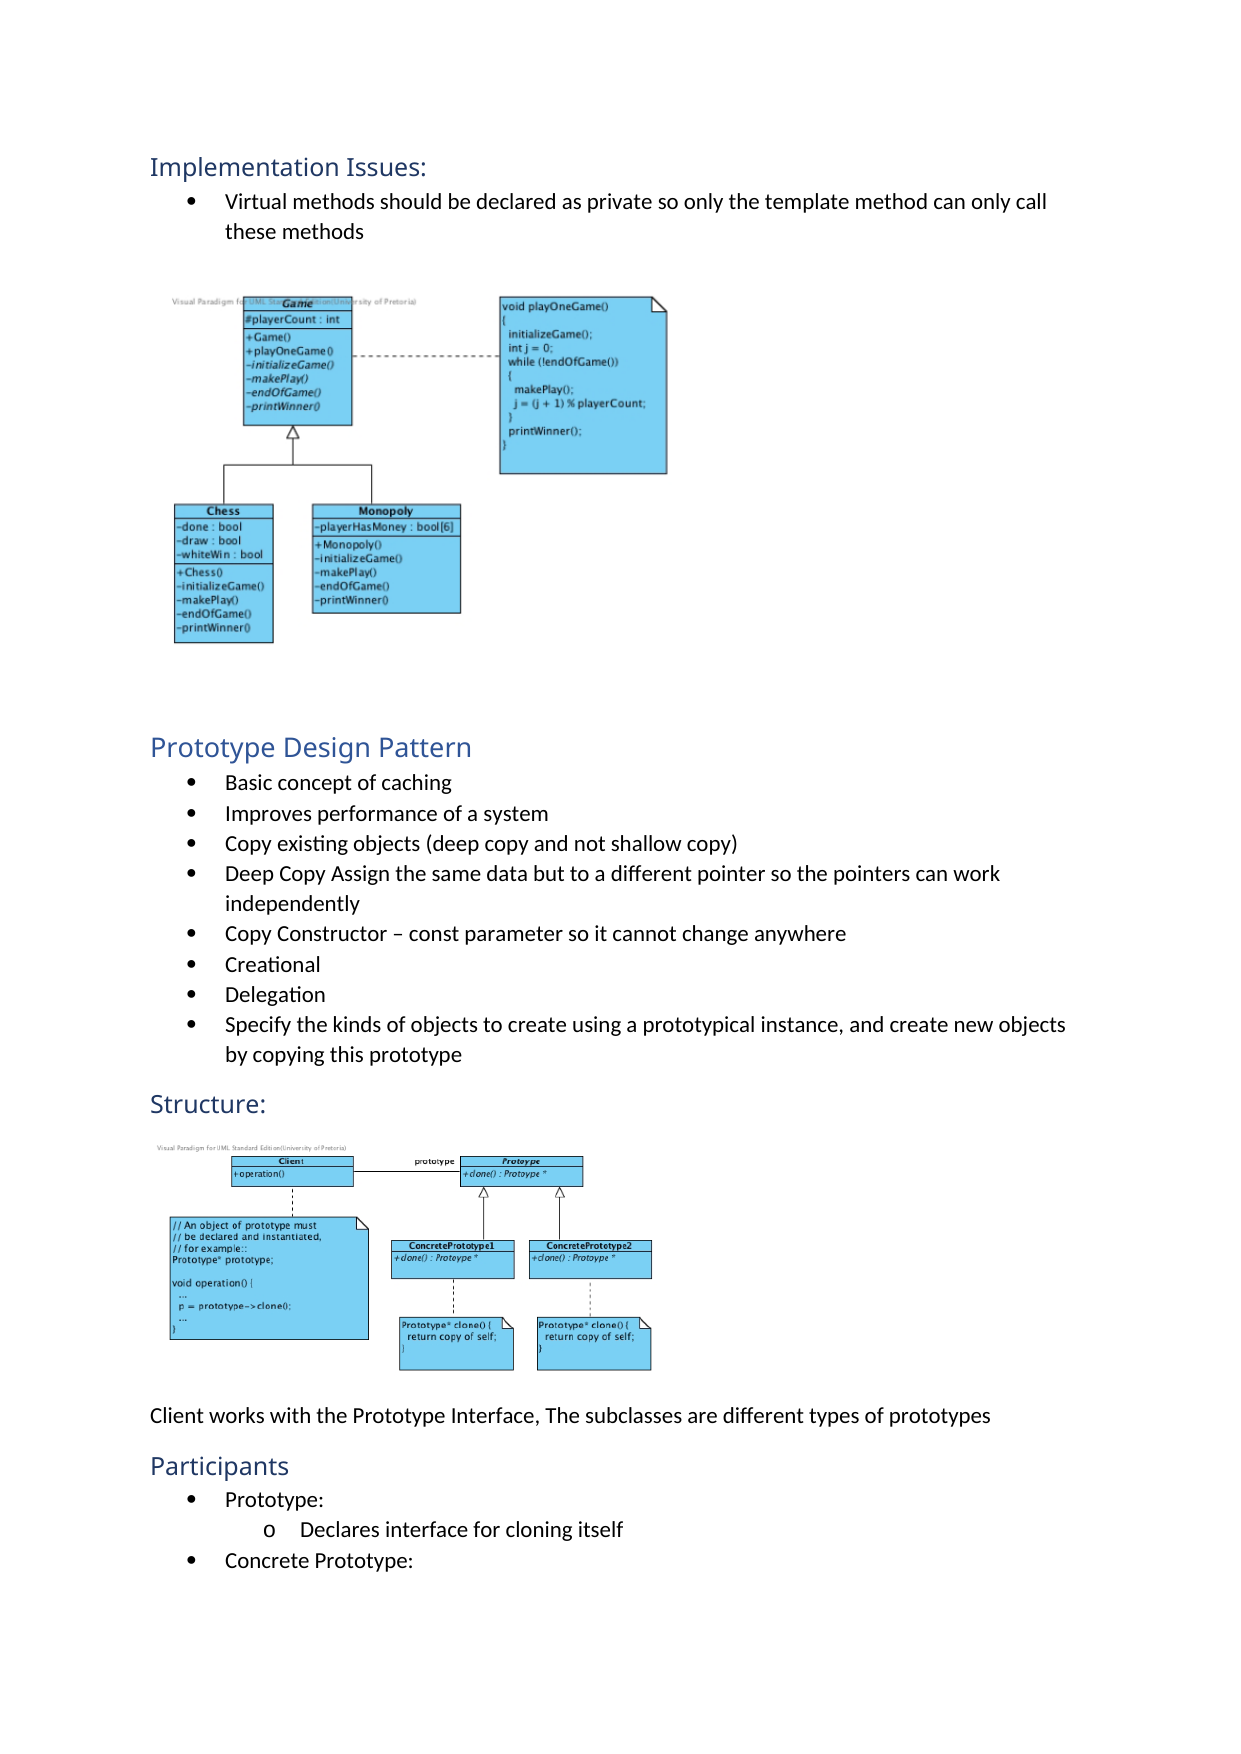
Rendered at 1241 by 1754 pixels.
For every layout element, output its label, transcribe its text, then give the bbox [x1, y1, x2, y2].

list Basic concept of caching [187, 768, 1090, 796]
subtitle Structure: [150, 1087, 1090, 1121]
list Copy existing objects (deep copy and not shallow copy) [187, 829, 1090, 857]
picture [150, 263, 697, 663]
list Creational [187, 950, 1090, 978]
list Concrete Prototype: [187, 1547, 1090, 1574]
subtitle Implementation Issues: [150, 150, 1090, 184]
list Deep Copy Assign the same data but to a different pointer so the pointers can work independently [187, 859, 1090, 917]
list Prototype: [187, 1485, 1090, 1513]
list Copy Constructor – const parameter so it cannot change anywhere [187, 919, 1090, 947]
text Client works with the Prototype Interface, The subclasses are different types of prototypes [150, 1401, 1090, 1429]
list Virtual methods should be declared as private so only the template method can only call these methods [187, 187, 1090, 245]
picture [150, 1123, 674, 1383]
subtitle Participants [150, 1448, 1090, 1482]
list Delegation [187, 980, 1090, 1008]
subtitle Prototype Design Pattern [150, 729, 1090, 766]
list Specify the kinds of objects to create using a prototypical instance, and create new objects by copying this prototype [187, 1010, 1090, 1068]
list Declares interface for cloning itself [262, 1515, 1090, 1544]
list Improves performance of a system [187, 799, 1090, 827]
